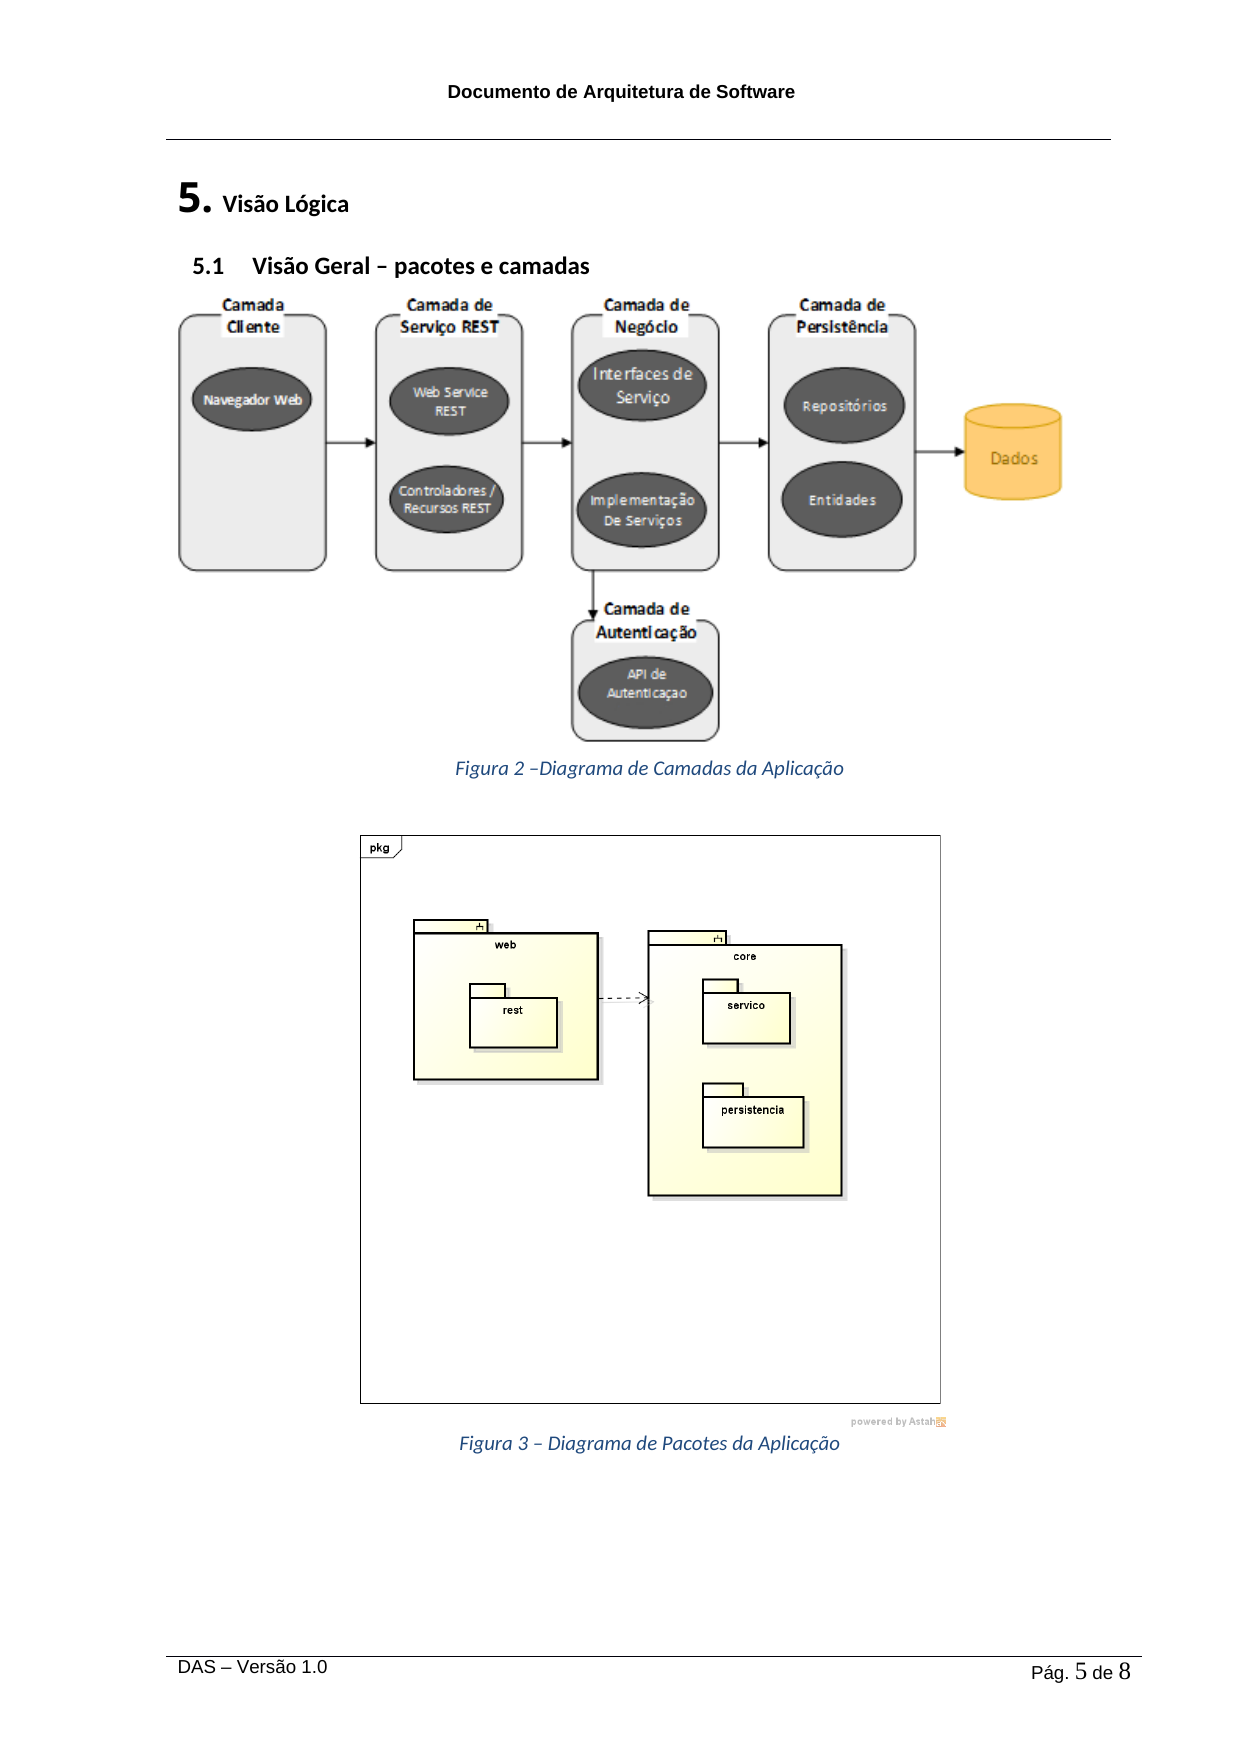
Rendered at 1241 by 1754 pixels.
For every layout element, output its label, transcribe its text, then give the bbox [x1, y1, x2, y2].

text Figura 3 – Diagrama de Pacotes da Aplicação [177, 1430, 1122, 1455]
text Figura 2 –Diagrama de Camadas da Aplicação [177, 755, 1122, 781]
subtitle Visão Lógica [177, 168, 1122, 225]
picture [177, 286, 1064, 756]
subtitle Visão Geral – pacotes e camadas [192, 250, 1122, 280]
picture [351, 827, 949, 1430]
